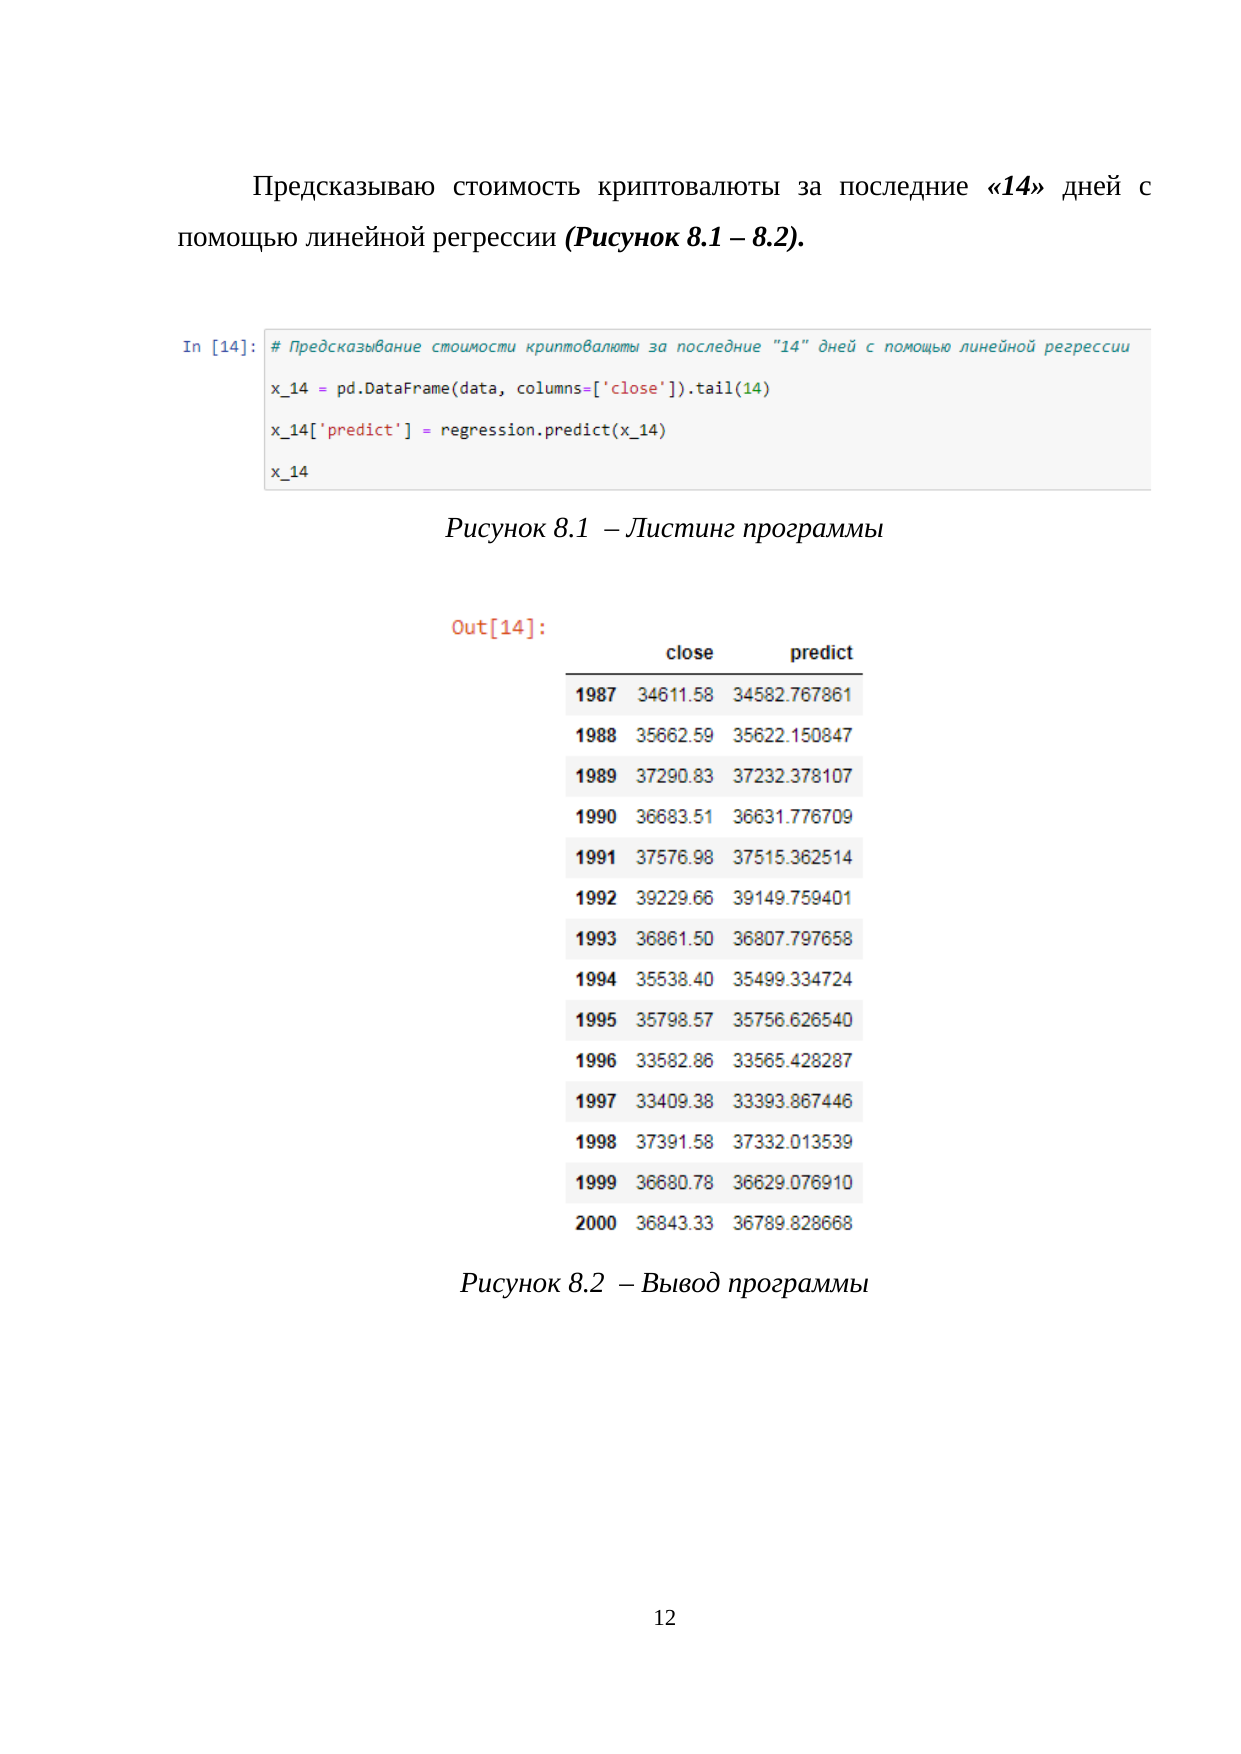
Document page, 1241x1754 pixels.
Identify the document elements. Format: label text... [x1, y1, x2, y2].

picture [444, 611, 885, 1252]
text Рисунок 8.1 – Листинг программы [177, 511, 1152, 544]
list Предсказываю стоимость криптовалюты за последние «14» дней с помощью линейной регрессии (Рисунок 8.1 – 8.2). [177, 168, 1152, 252]
text Рисунок 8.2 – Вывод программы [177, 1265, 1152, 1298]
picture [177, 319, 1152, 498]
